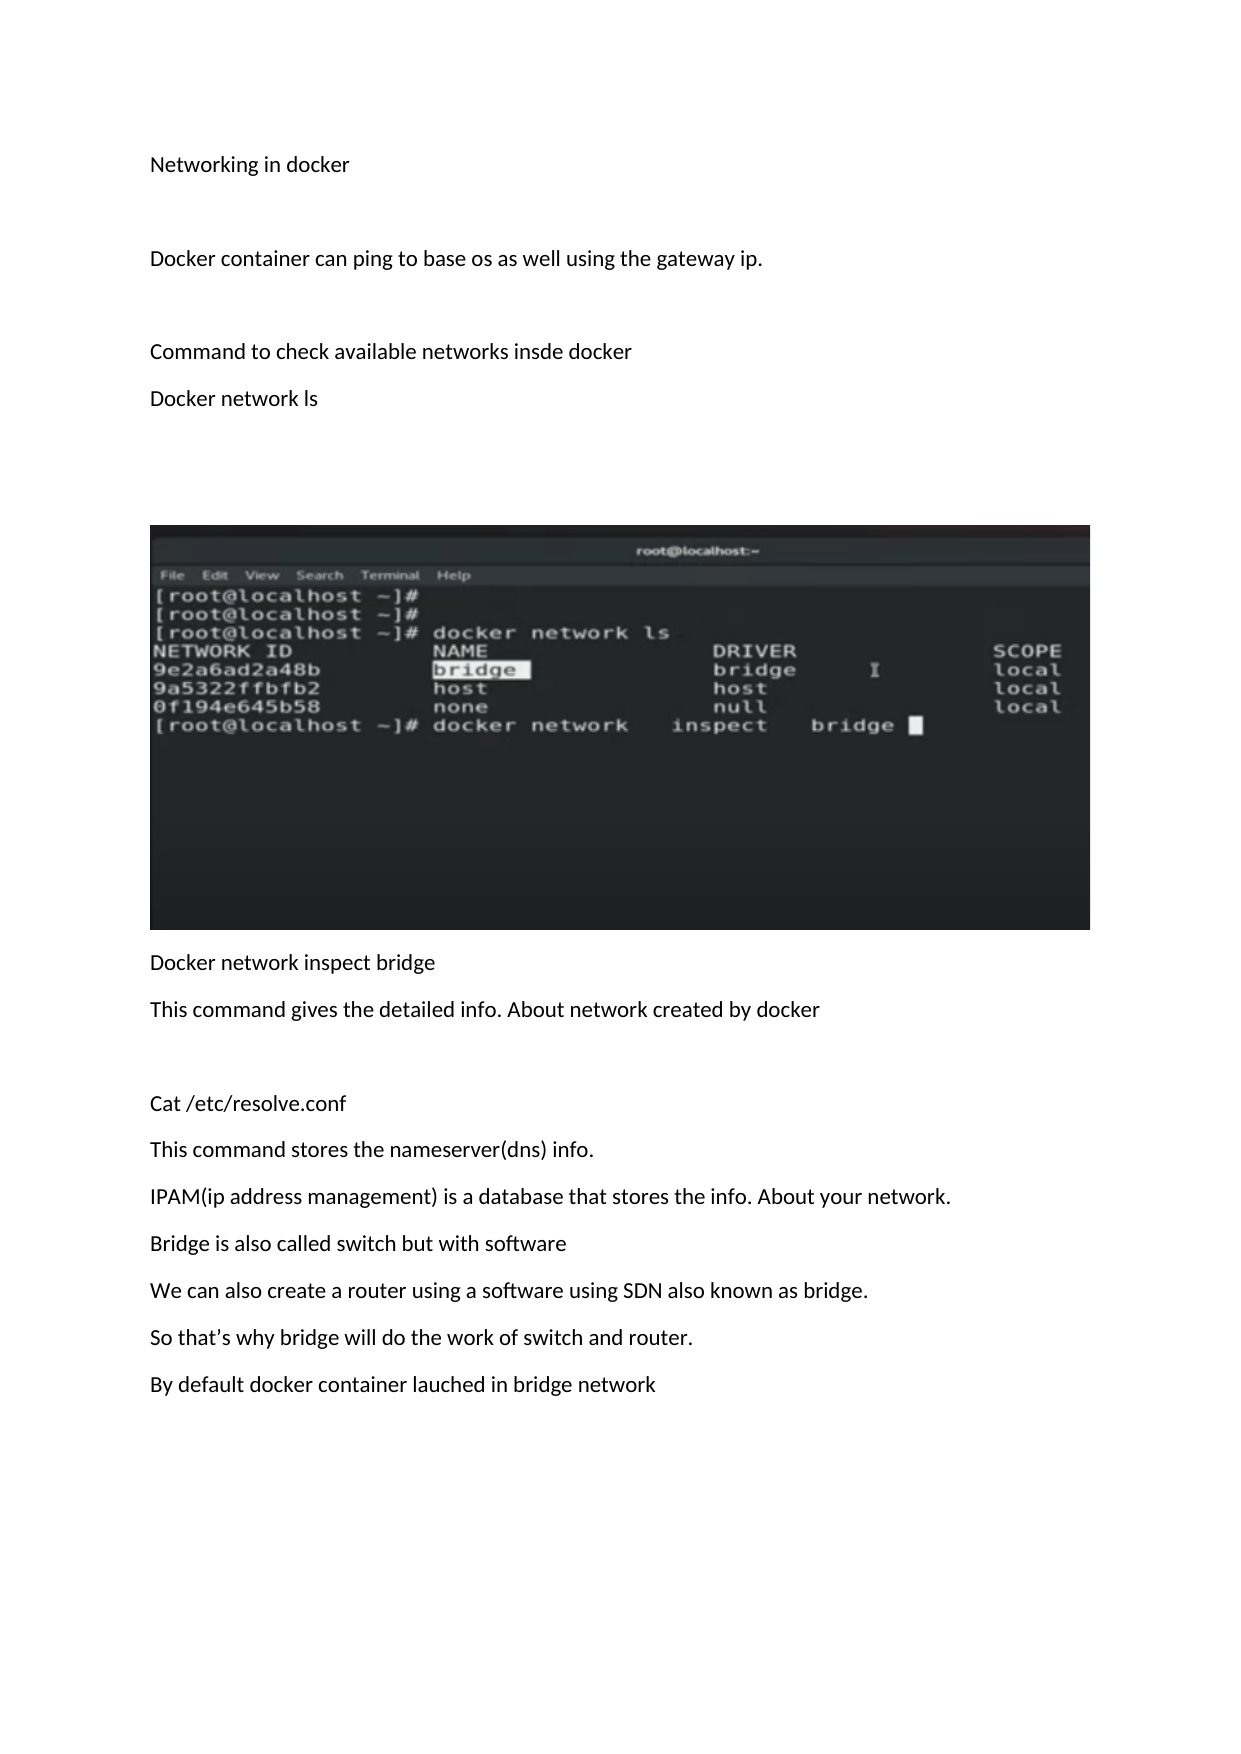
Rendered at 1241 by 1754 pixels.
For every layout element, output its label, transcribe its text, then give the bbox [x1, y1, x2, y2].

picture [150, 525, 1091, 930]
text So that’s why bridge will do the work of switch and router. [150, 1323, 1090, 1351]
text This command stores the nameserver(dns) info. [150, 1136, 1090, 1164]
text Docker network inspect bridge [150, 948, 1090, 976]
text Command to check available networks insde docker [150, 337, 1090, 366]
text IPAM(ip address management) is a database that stores the info. About your network. [150, 1182, 1090, 1211]
text Docker network ls [150, 384, 1090, 412]
text Bridge is also called switch but with software [150, 1229, 1090, 1257]
text This command gives the detailed info. About network created by docker [150, 995, 1090, 1023]
text Cat /etc/resolve.conf [150, 1089, 1090, 1117]
text By default docker container lauched in bridge network [150, 1370, 1090, 1398]
text Networking in docker [150, 150, 1090, 178]
text Docker container can ping to base os as well using the gateway ip. [150, 244, 1090, 272]
text We can also create a router using a software using SDN also known as bridge. [150, 1276, 1090, 1304]
